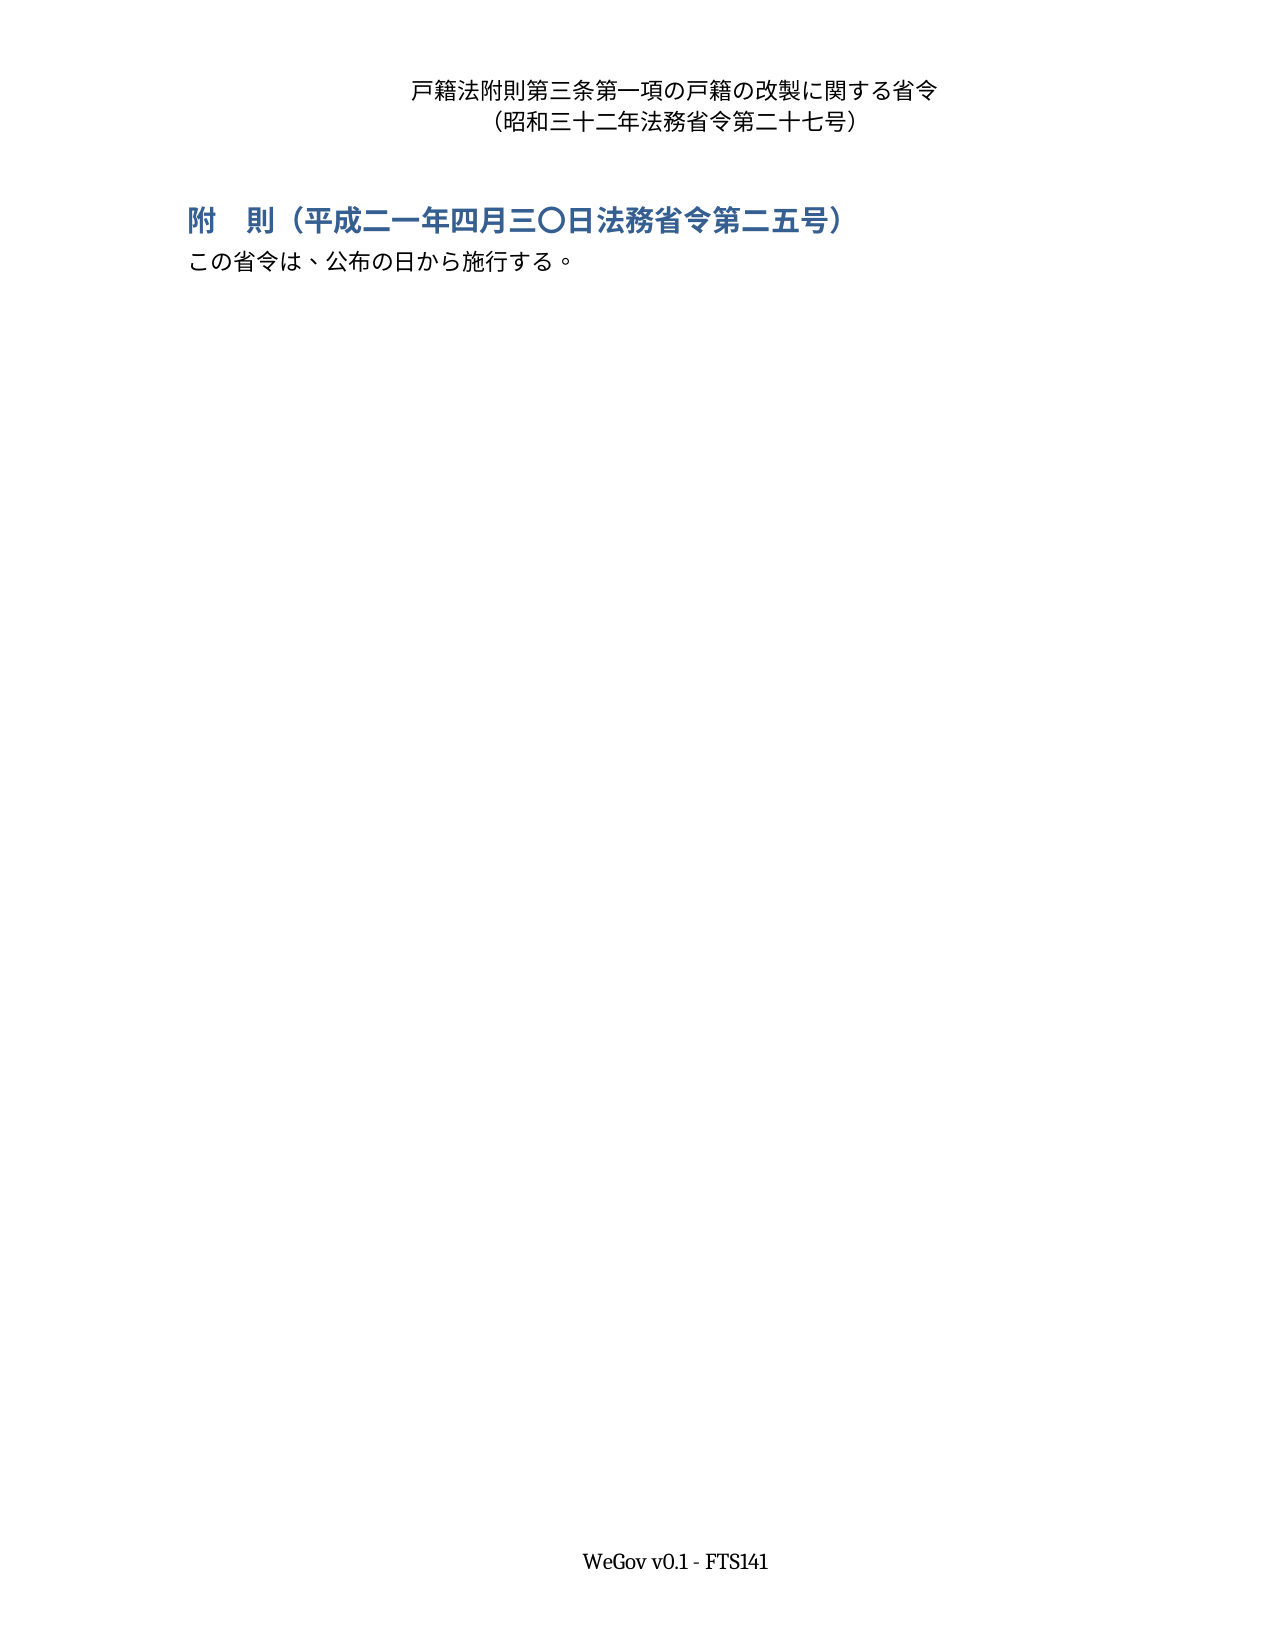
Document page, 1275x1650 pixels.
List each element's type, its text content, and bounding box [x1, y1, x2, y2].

text この省令は、公布の日から施行する。 [187, 246, 1087, 277]
subtitle 附 則（平成二一年四月三〇日法務省令第二五号） [187, 200, 1087, 240]
